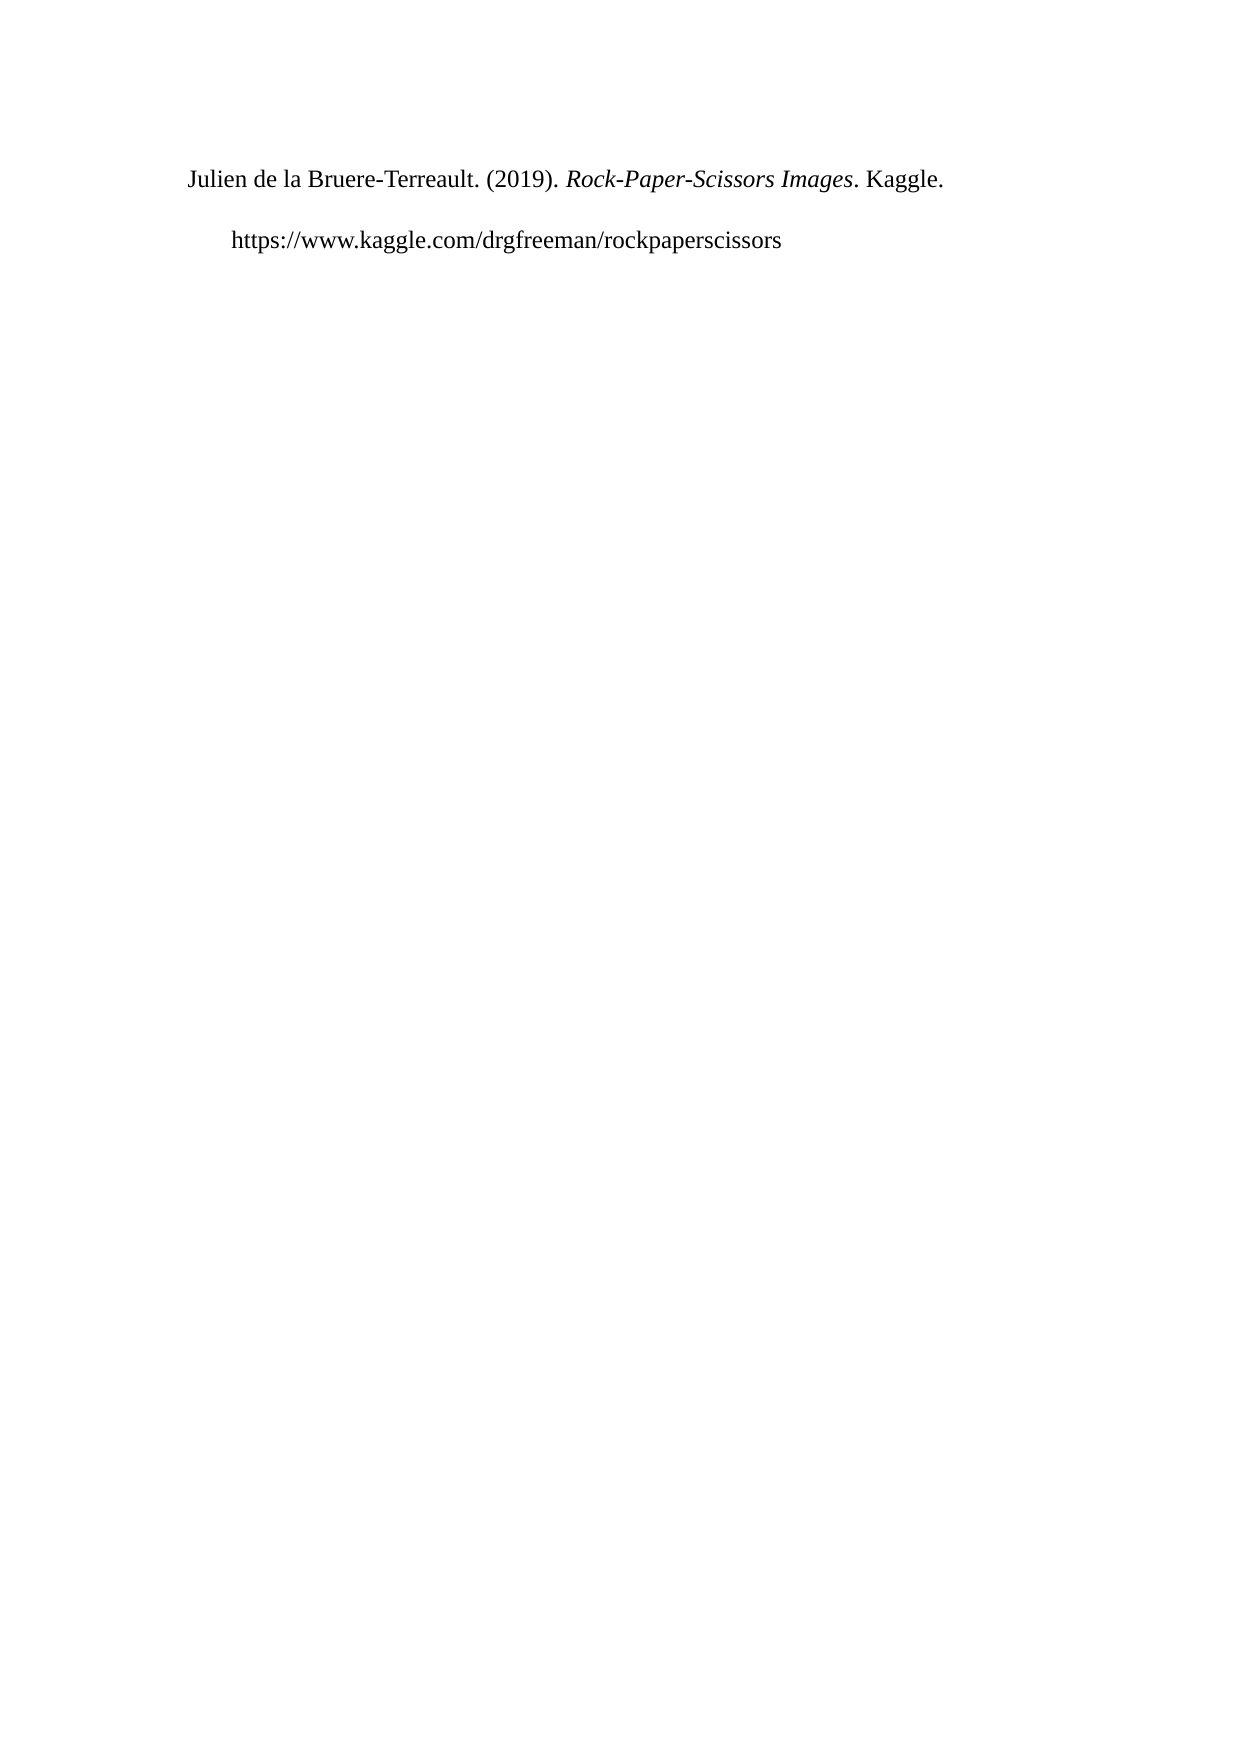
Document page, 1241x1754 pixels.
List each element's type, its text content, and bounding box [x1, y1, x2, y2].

text Julien de la Bruere-Terreault. (2019). Rock-Paper-Scissors Images. Kaggle. [187, 162, 1053, 194]
text https://www.kaggle.com/drgfreeman/rockpaperscissors [187, 223, 1053, 256]
